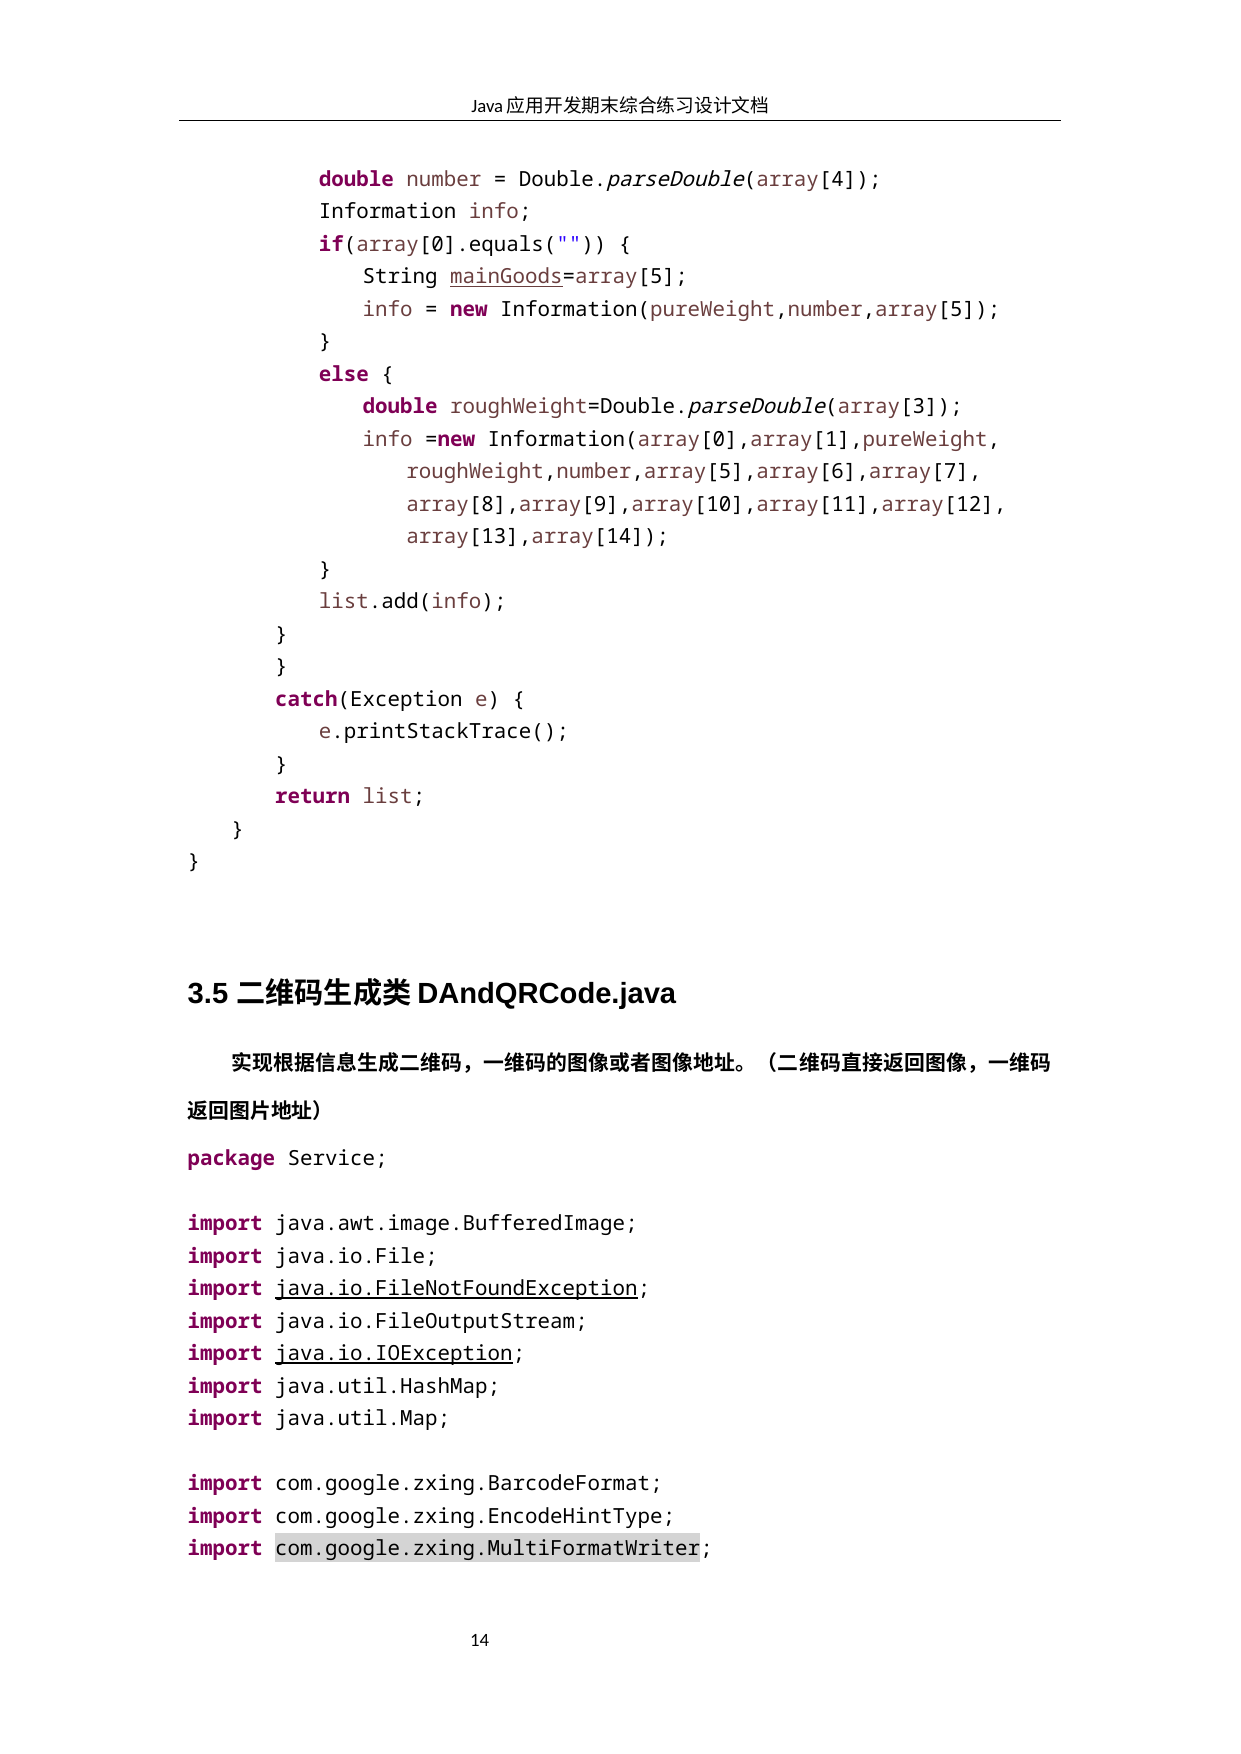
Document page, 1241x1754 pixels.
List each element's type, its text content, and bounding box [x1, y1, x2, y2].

text double roughWeight=Double.parseDouble(array[3]); [187, 389, 1053, 422]
subtitle 3.5 二维码生成类DAndQRCode.java [187, 959, 1053, 1024]
text } [187, 324, 1053, 357]
text } [187, 747, 1053, 779]
text if(array[0].equals("")) { [187, 227, 1053, 259]
text double number = Double.parseDouble(array[4]); [187, 162, 1053, 194]
text array[8],array[9],array[10],array[11],array[12], [187, 487, 1053, 519]
text } [187, 844, 1053, 877]
text list.add(info); [187, 584, 1053, 617]
text package Service; [187, 1141, 1053, 1174]
text } [187, 812, 1053, 844]
text else { [187, 357, 1053, 389]
subtitle 实现根据信息生成二维码，一维码的图像或者图像地址。（二维码直接返回图像，一维码返回图片地址） [187, 1045, 1053, 1126]
text import com.google.zxing.MultiFormatWriter; [187, 1531, 1053, 1564]
text roughWeight,number,array[5],array[6],array[7], [187, 454, 1053, 487]
text array[13],array[14]); [187, 519, 1053, 552]
text import java.io.FileOutputStream; [187, 1304, 1053, 1336]
text import java.util.HashMap; [187, 1369, 1053, 1401]
text import java.io.File; [187, 1239, 1053, 1271]
text import java.io.IOException; [187, 1336, 1053, 1369]
text } [187, 552, 1053, 584]
text return list; [187, 779, 1053, 812]
text } [187, 617, 1053, 649]
text info = new Information(pureWeight,number,array[5]); [187, 292, 1053, 324]
text import com.google.zxing.BarcodeFormat; [187, 1466, 1053, 1499]
text String mainGoods=array[5]; [187, 259, 1053, 292]
text } [187, 649, 1053, 682]
text Information info; [187, 194, 1053, 227]
text import java.io.FileNotFoundException; [187, 1271, 1053, 1304]
text import com.google.zxing.EncodeHintType; [187, 1499, 1053, 1531]
text import java.util.Map; [187, 1401, 1053, 1434]
text import java.awt.image.BufferedImage; [187, 1206, 1053, 1239]
text info =new Information(array[0],array[1],pureWeight, [187, 422, 1053, 454]
text catch(Exception e) { [187, 682, 1053, 714]
text e.printStackTrace(); [187, 714, 1053, 747]
